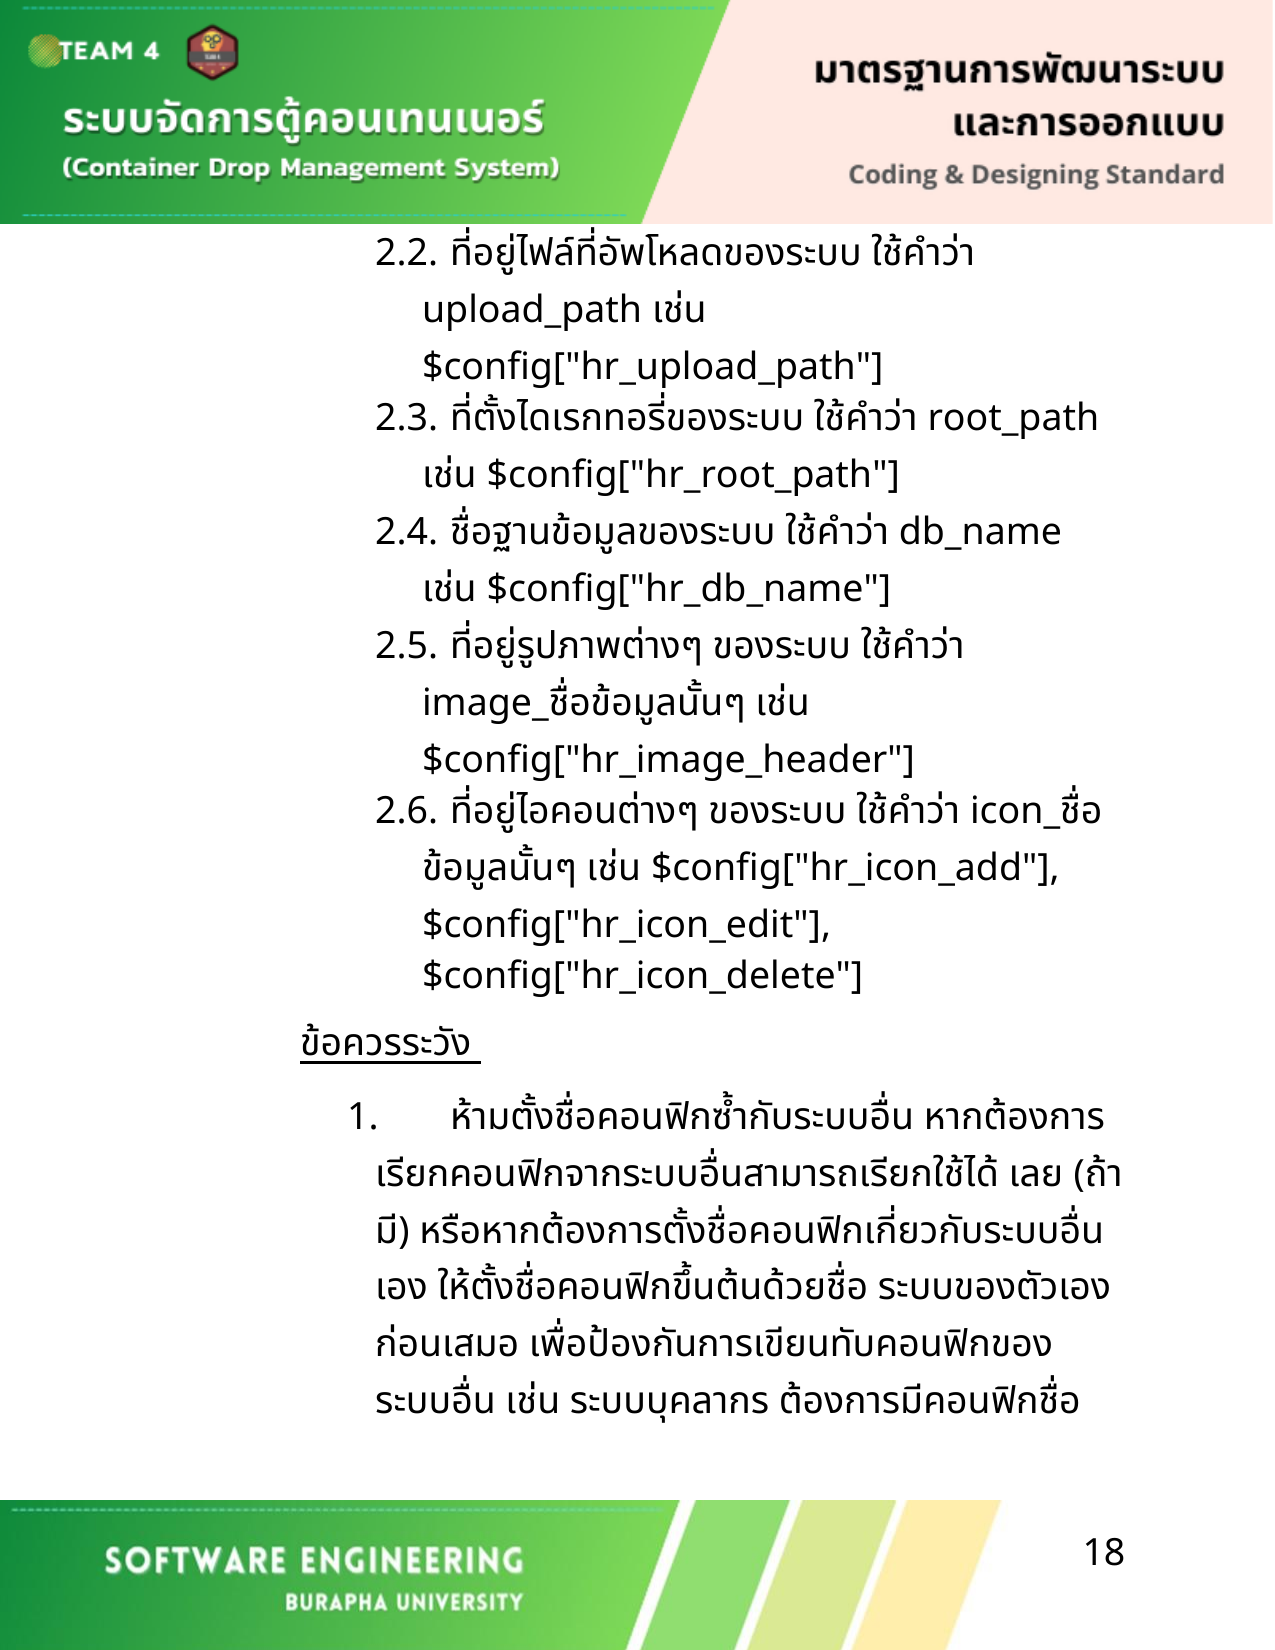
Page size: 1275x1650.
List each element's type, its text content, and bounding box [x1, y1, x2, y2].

text ข้อควรระวัง [225, 1016, 1125, 1072]
list ที่อยู่ไฟล์ที่อัพโหลดของระบบ ใช้คำว่า upload_path เช่น $config["hr_upload_path"] [375, 225, 1125, 390]
list ที่อยู่รูปภาพต่างๆ ของระบบ ใช้คำว่า image_ชื่อข้อมูลนั้นๆ เช่น $config["hr_image_header"] [375, 618, 1125, 783]
picture [0, 0, 1273, 224]
list ที่อยู่ไอคอนต่างๆ ของระบบ ใช้คำว่า icon_ชื่อข้อมูลนั้นๆ เช่น $config["hr_icon_add"], $config["hr_icon_edit"], $config["hr_icon_delete"] [375, 783, 1125, 999]
picture [0, 1500, 1273, 1650]
list ชื่อฐานข้อมูลของระบบ ใช้คำว่า db_name เช่น $config["hr_db_name"] [375, 504, 1125, 618]
list ที่ตั้งไดเรกทอรี่ของระบบ ใช้คำว่า root_path เช่น $config["hr_root_path"] [375, 390, 1125, 504]
